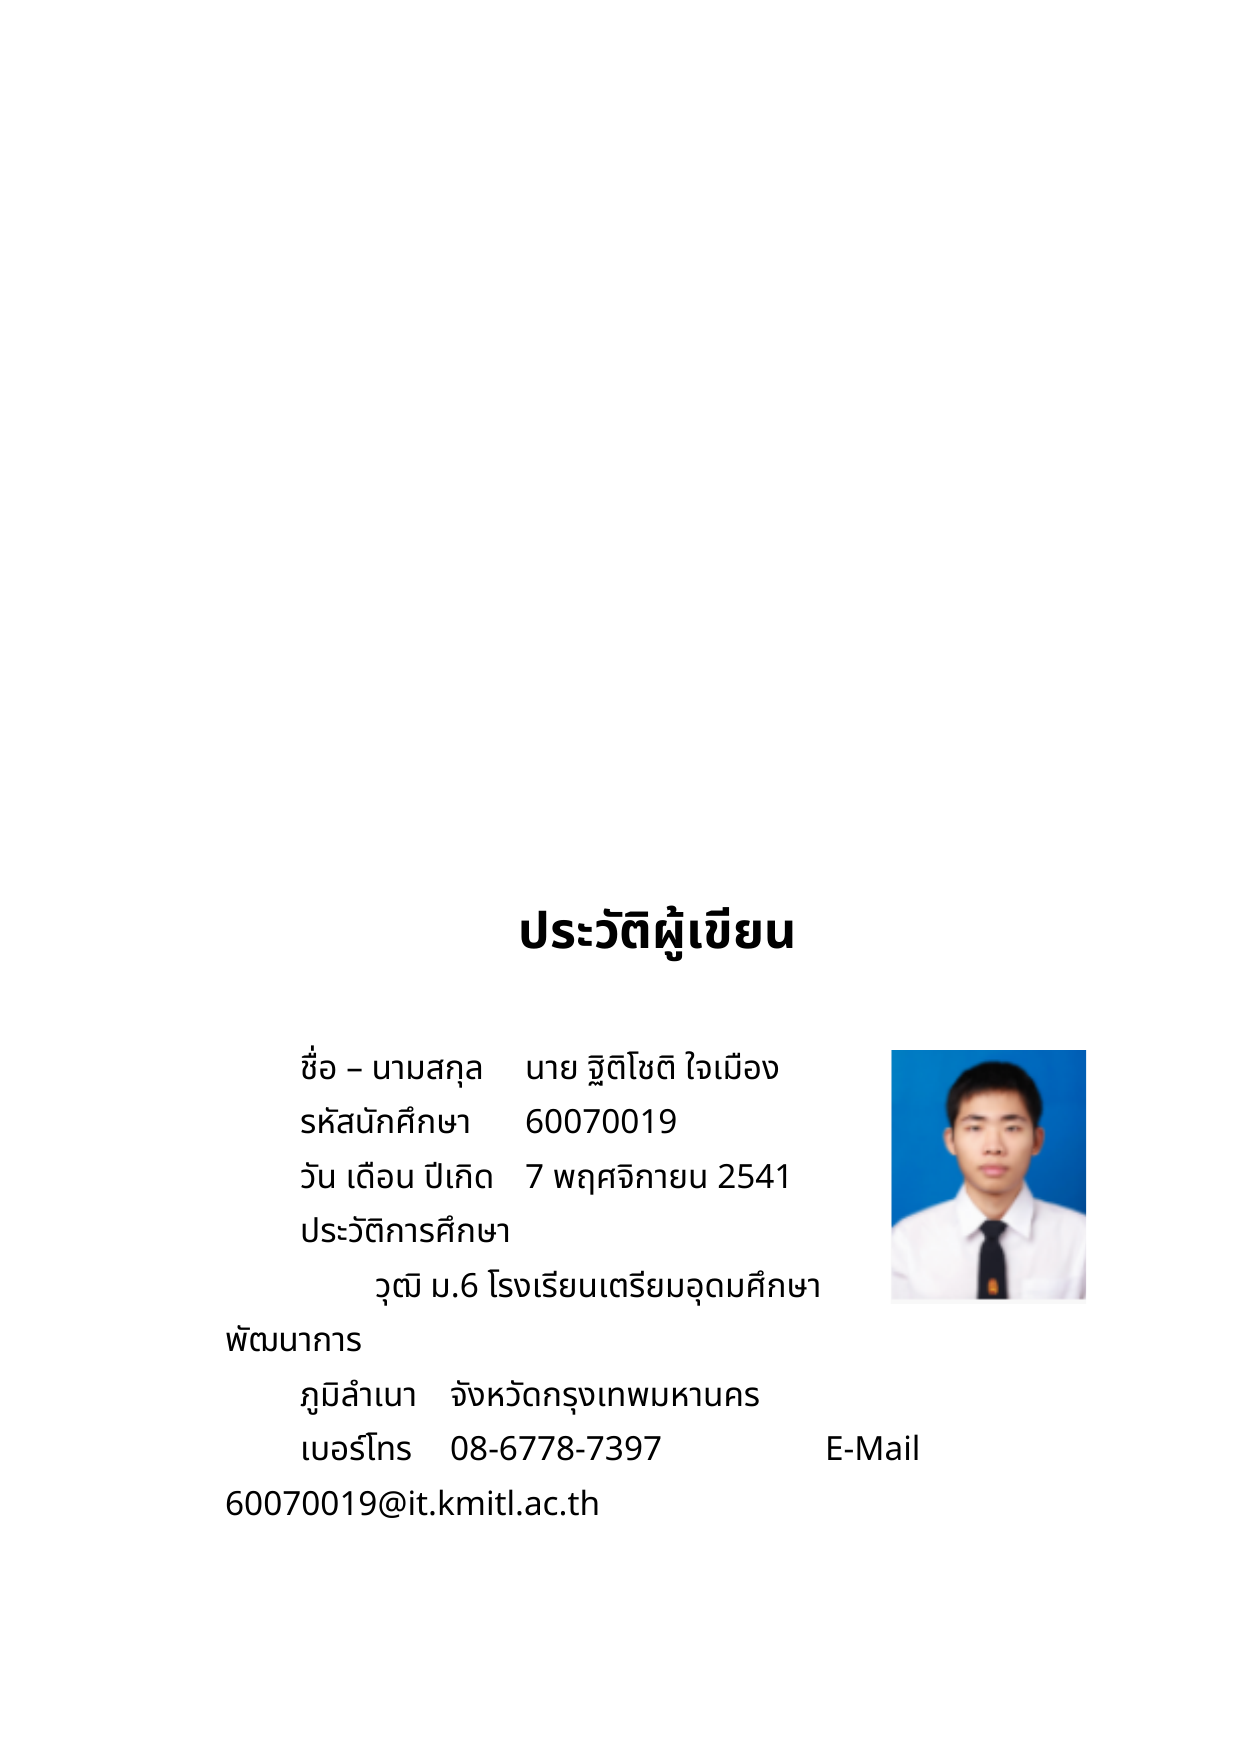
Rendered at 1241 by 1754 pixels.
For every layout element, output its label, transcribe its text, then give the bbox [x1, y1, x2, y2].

list เบอร์โทร 08-6778-7397 E-Mail 60070019@it.kmitl.ac.th [225, 1425, 1090, 1525]
list ประวัติผู้เขียน [225, 895, 1090, 971]
list รหัสนักศึกษา 60070019 [225, 1098, 890, 1149]
picture [890, 1050, 1087, 1304]
list วุฒิ ม.6 โรงเรียนเตรียมอุดมศึกษาพัฒนาการ [225, 1262, 1090, 1367]
list ชื่อ – นามสกุล นาย ฐิติโชติ ใจเมือง [225, 1044, 1090, 1094]
list ประวัติการศึกษา [225, 1207, 890, 1258]
list วัน เดือน ปีเกิด 7 พฤศจิกายน 2541 [225, 1153, 890, 1203]
list ภูมิลำเนา จังหวัดกรุงเทพมหานคร [225, 1371, 1090, 1421]
